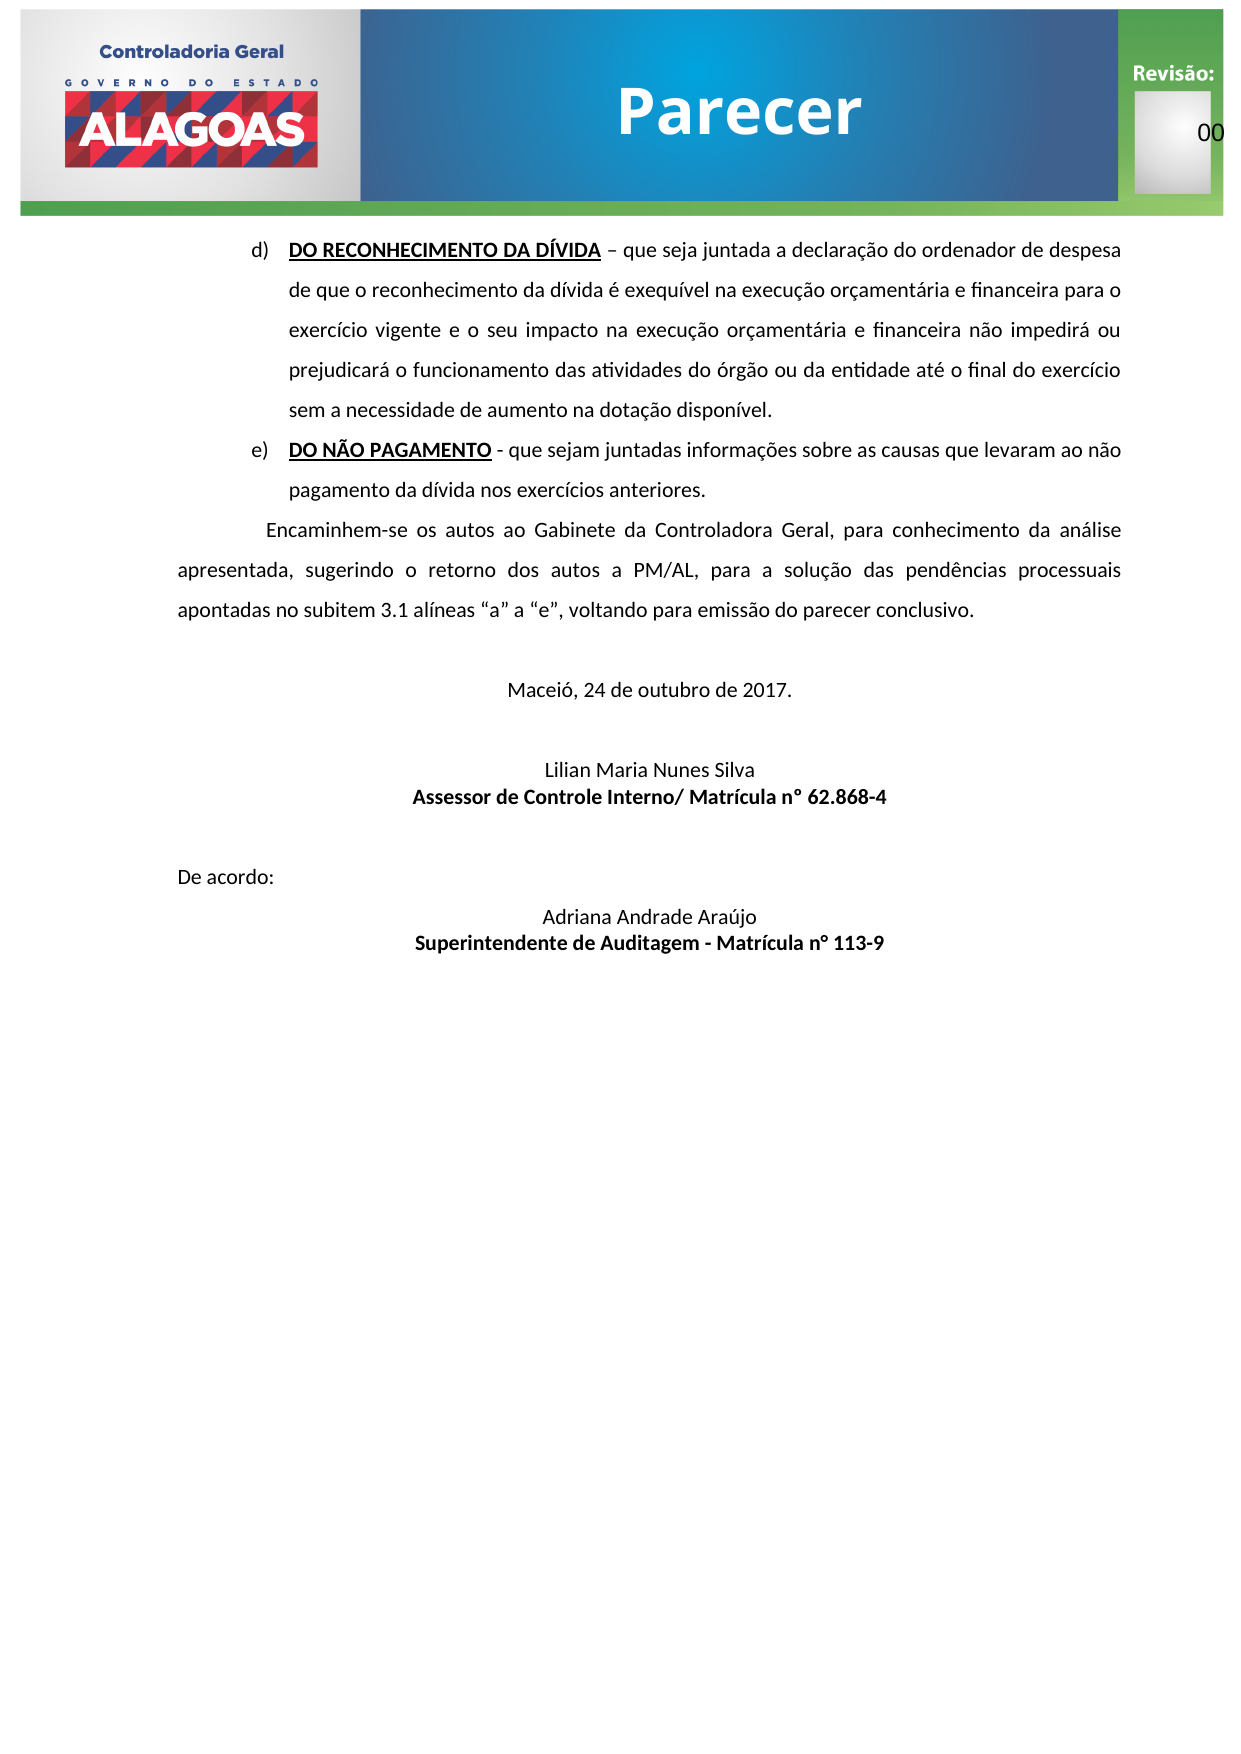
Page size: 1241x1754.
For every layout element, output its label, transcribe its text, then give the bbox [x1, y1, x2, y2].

text Superintendente de Auditagem - Matrícula n° 113-9 [177, 929, 1122, 956]
picture [20, 9, 1224, 216]
list DO RECONHECIMENTO DA DÍVIDA – que seja juntada a declaração do ordenador de despesa de que o reconhecimento da dívida é exequível na execução orçamentária e financeira para o exercício vigente e o seu impacto na execução orçamentária e financeira não impedirá ou prejudicará o funcionamento das atividades do órgão ou da entidade até o final do exercício sem a necessidade de aumento na dotação disponível. [251, 236, 1122, 423]
text Lilian Maria Nunes Silva [177, 756, 1122, 783]
text Encaminhem-se os autos ao Gabinete da Controladora Geral, para conhecimento da análise apresentada, sugerindo o retorno dos autos a PM/AL, para a solução das pendências processuais apontadas no subitem 3.1 alíneas “a” a “e”, voltando para emissão do parecer conclusivo. [177, 516, 1122, 623]
picture [1214, 125, 1222, 139]
list DO NÃO PAGAMENTO - que sejam juntadas informações sobre as causas que levaram ao não pagamento da dívida nos exercícios anteriores. [251, 436, 1122, 503]
text De acordo: [177, 863, 1122, 889]
text Assessor de Controle Interno/ Matrícula nº 62.868-4 [177, 783, 1122, 809]
text Adriana Andrade Araújo [177, 903, 1122, 929]
text Maceió, 24 de outubro de 2017. [177, 676, 1122, 703]
